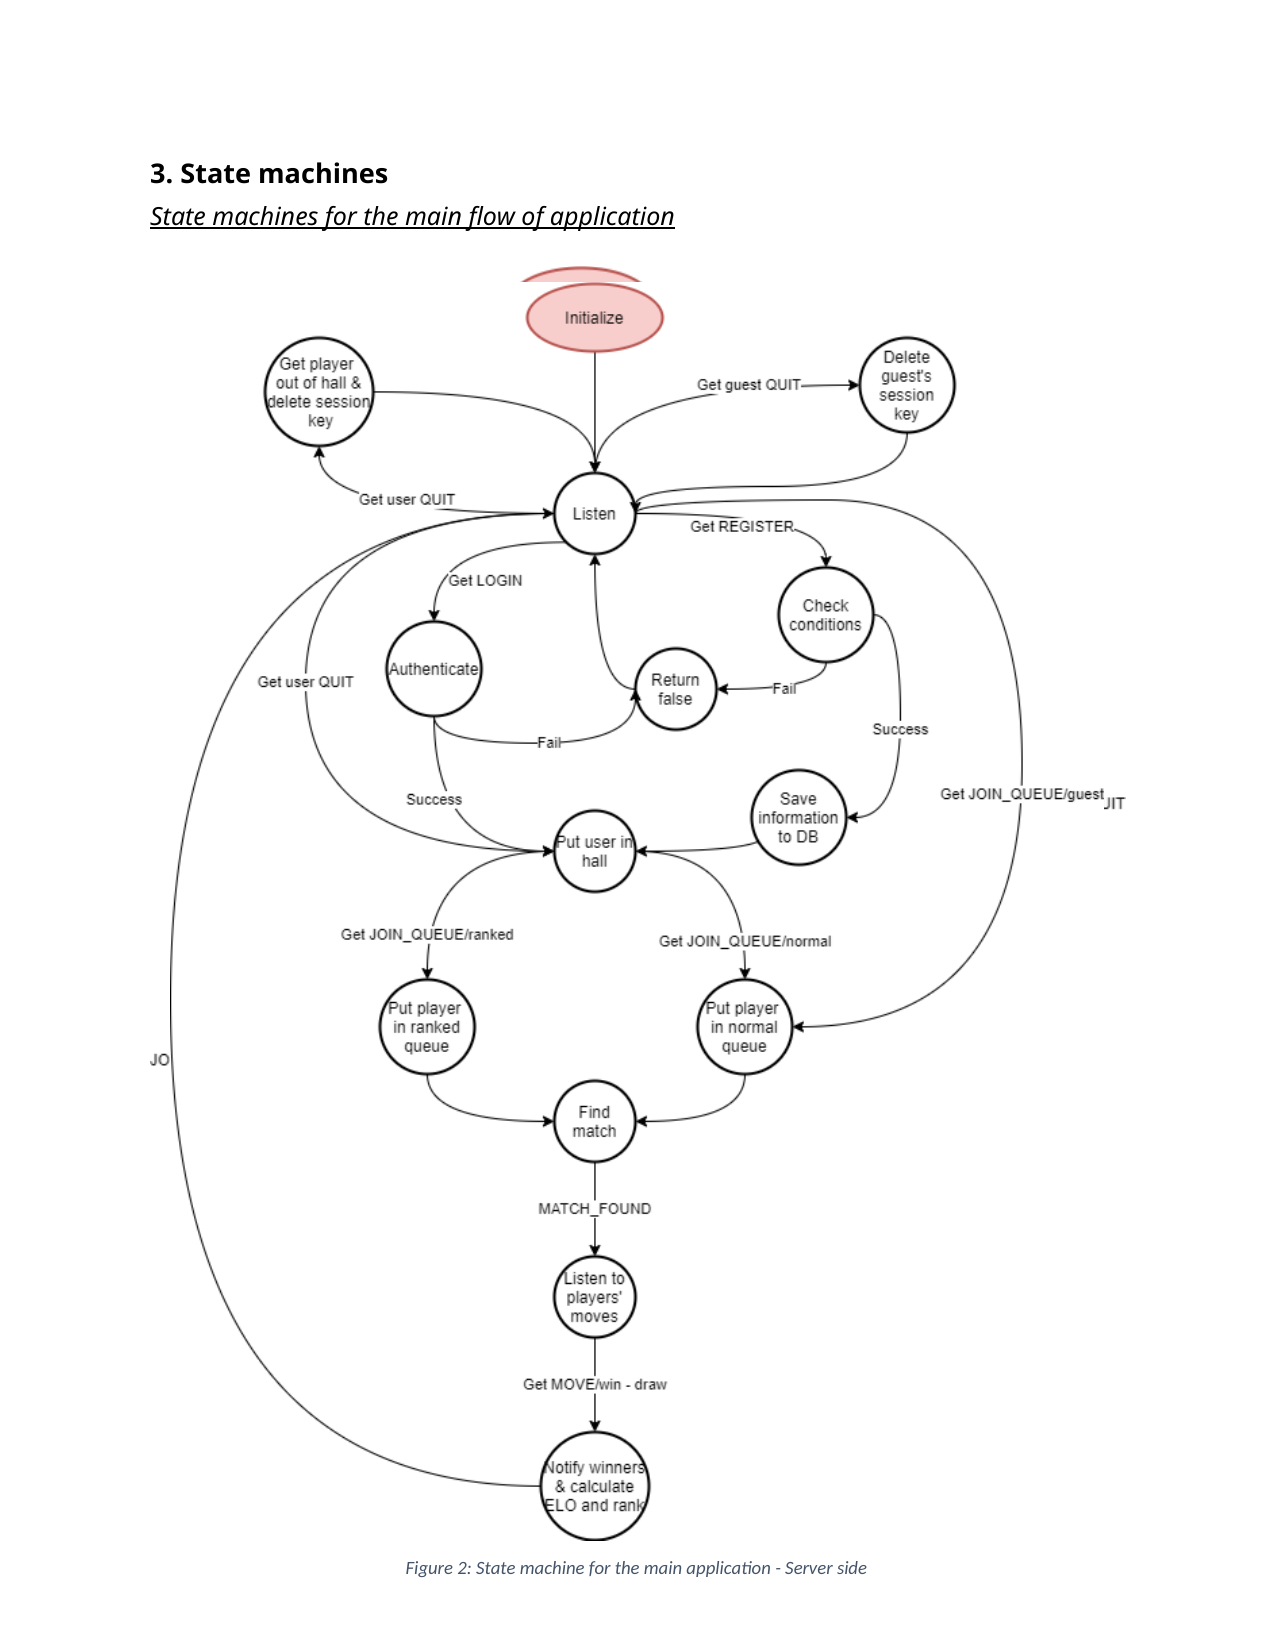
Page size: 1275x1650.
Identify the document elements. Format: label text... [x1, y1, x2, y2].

picture [150, 266, 1126, 1541]
subtitle 3. State machines [150, 154, 1125, 191]
text State machines for the main flow of application [150, 198, 1125, 232]
